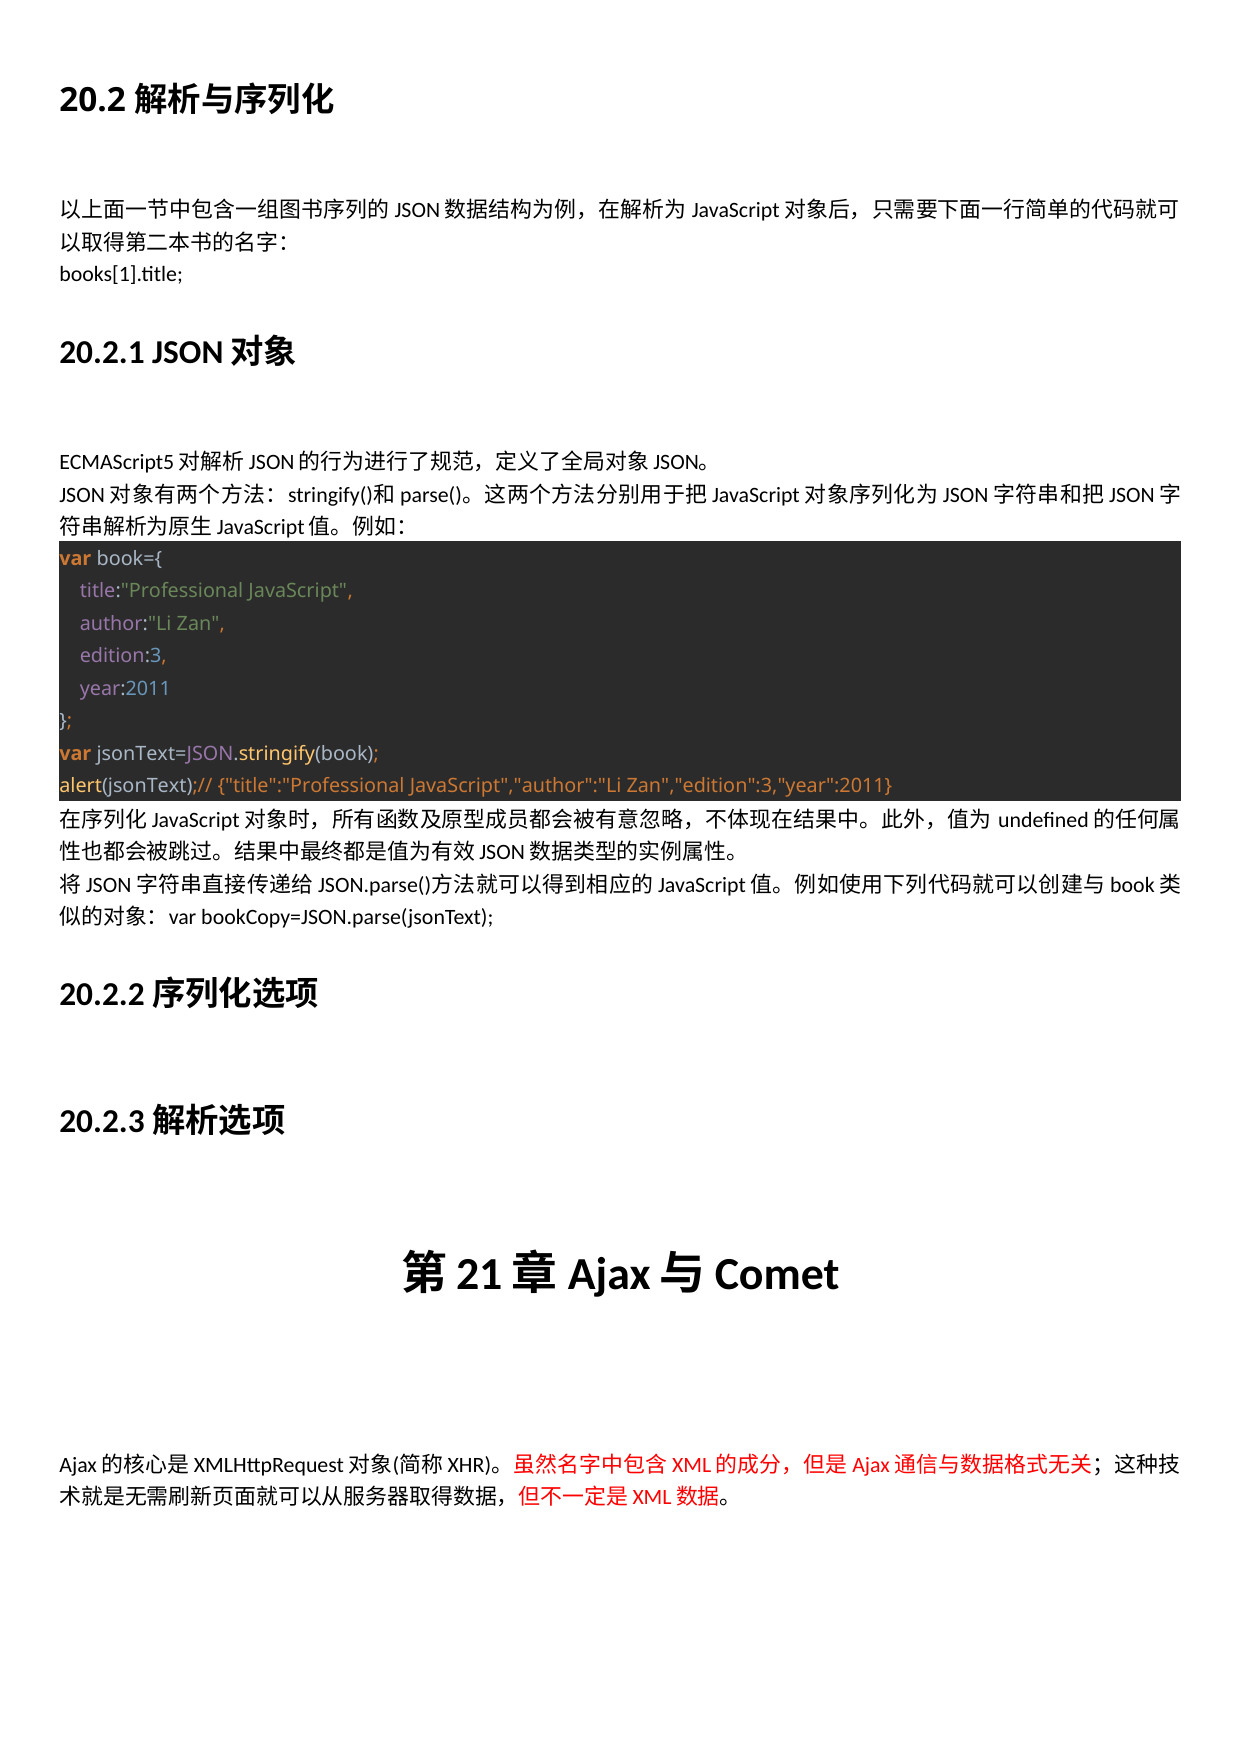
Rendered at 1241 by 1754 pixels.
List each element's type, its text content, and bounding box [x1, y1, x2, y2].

text ECMAScript5对解析JSON的行为进行了规范，定义了全局对象JSON。 [59, 444, 1181, 476]
text 以上面一节中包含一组图书序列的JSON数据结构为例，在解析为JavaScript对象后，只需要下面一行简单的代码就可以取得第二本书的名字： [59, 192, 1181, 257]
text 在序列化JavaScript对象时，所有函数及原型成员都会被有意忽略，不体现在结果中。此外，值为undefined的任何属性也都会被跳过。结果中最终都是值为有效JSON数据类型的实例属性。 [59, 801, 1181, 866]
text 将JSON字符串直接传递给JSON.parse()方法就可以得到相应的JavaScript值。例如使用下列代码就可以创建与book类似的对象：var bookCopy=JSON.parse(jsonText); [59, 866, 1181, 931]
subtitle 20.2 解析与序列化 [59, 64, 1181, 129]
subtitle 20.2.3 解析选项 [59, 1085, 1181, 1150]
text Ajax的核心是XMLHttpRequest对象(简称XHR)。虽然名字中包含XML的成分，但是Ajax通信与数据格式无关；这种技术就是无需刷新页面就可以从服务器取得数据，但不一定是XML数据。 [59, 1446, 1181, 1511]
text books[1].title; [59, 257, 1181, 289]
text var book={ title:"Professional JavaScript", author:"Li Zan", edition:3, year:2011 }; var jsonText=JSON.stringify(book); alert(jsonText);// {"title":"Professional JavaScript","author":"Li Zan","edition":3,"year":2011} [59, 541, 1181, 801]
subtitle 第21章 Ajax与Comet [59, 1221, 1181, 1318]
subtitle 20.2.2 序列化选项 [59, 958, 1181, 1023]
subtitle 20.2.1 JSON对象 [59, 316, 1181, 381]
text JSON对象有两个方法：stringify()和parse()。这两个方法分别用于把JavaScript对象序列化为JSON字符串和把JSON字符串解析为原生JavaScript值。例如： [59, 476, 1181, 541]
